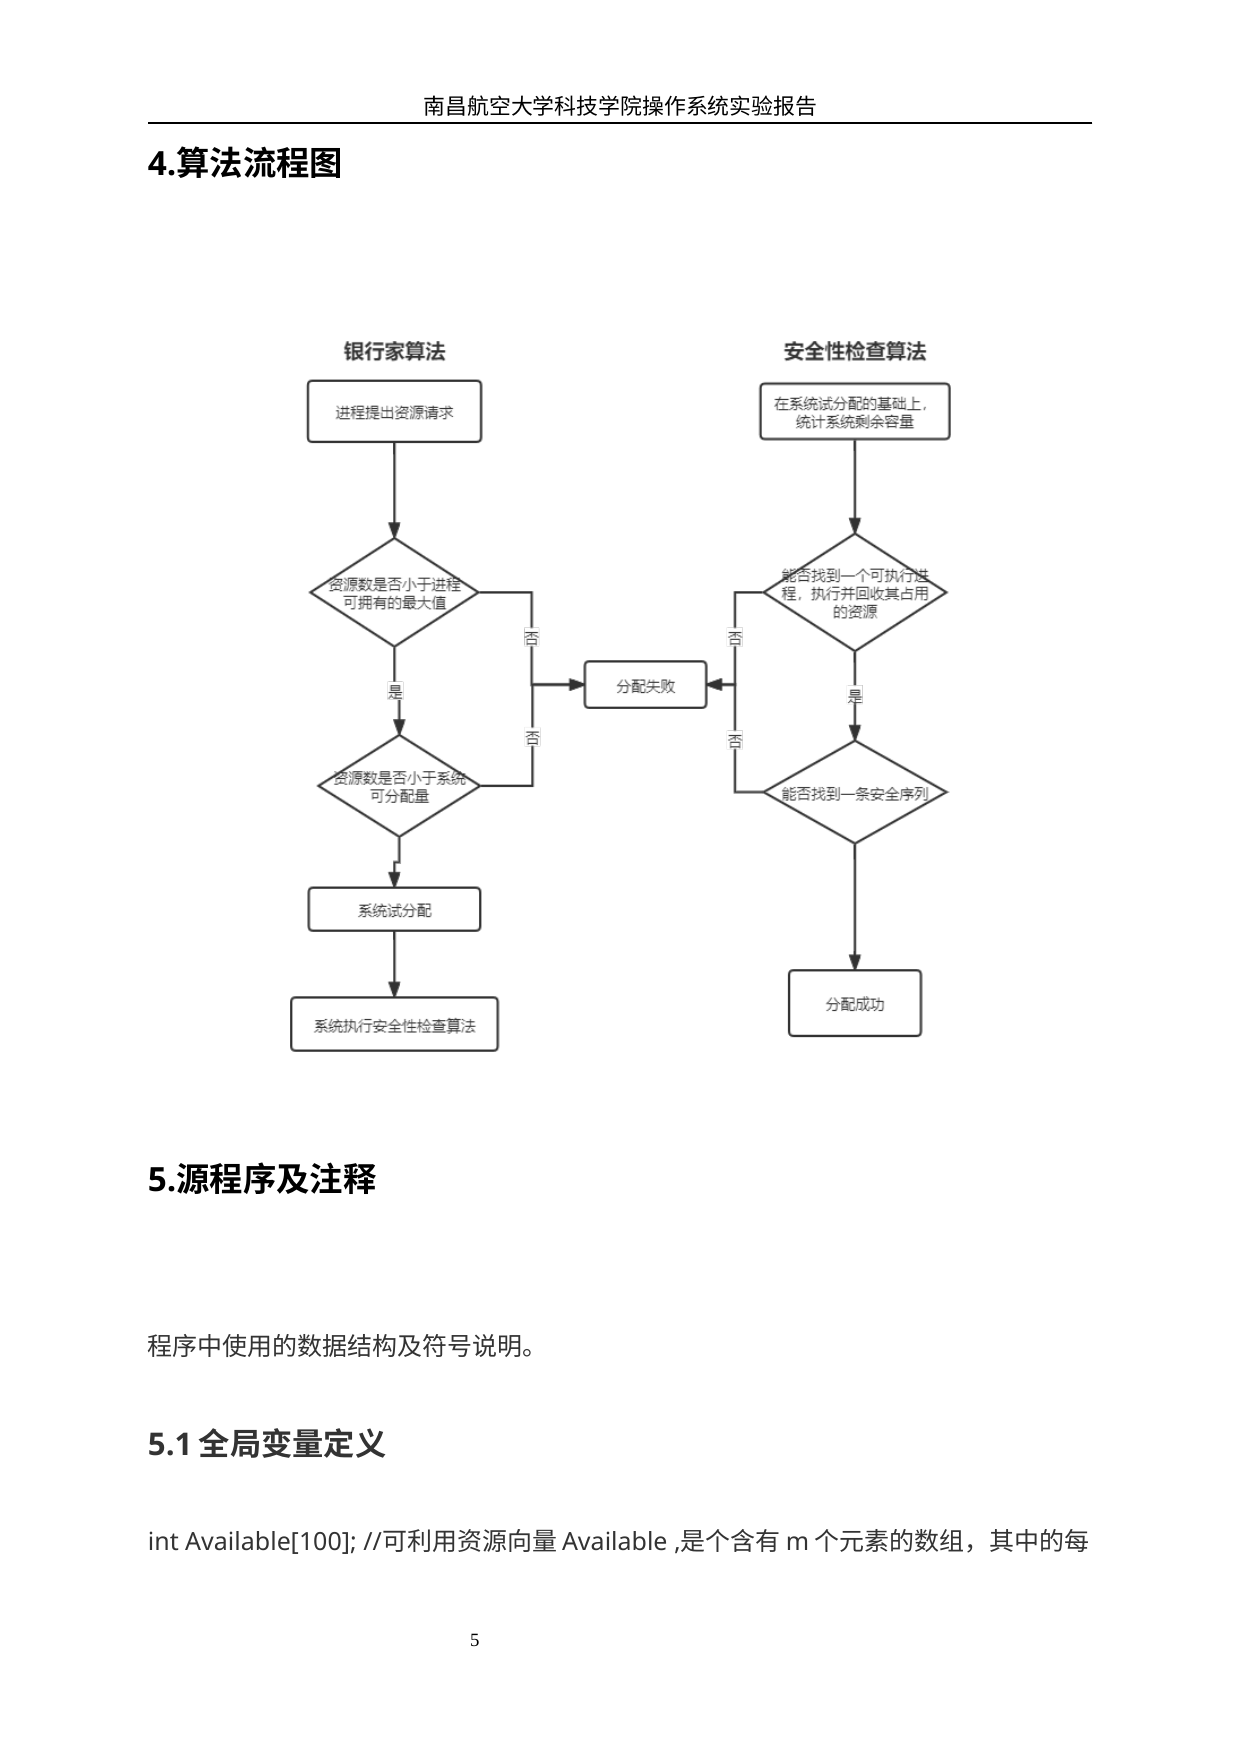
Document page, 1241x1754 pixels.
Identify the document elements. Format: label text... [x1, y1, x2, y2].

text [148, 1312, 1092, 1572]
picture [263, 296, 977, 1079]
subtitle 4.算法流程图 [148, 129, 1092, 194]
subtitle 5.源程序及注释 [148, 1144, 1092, 1209]
